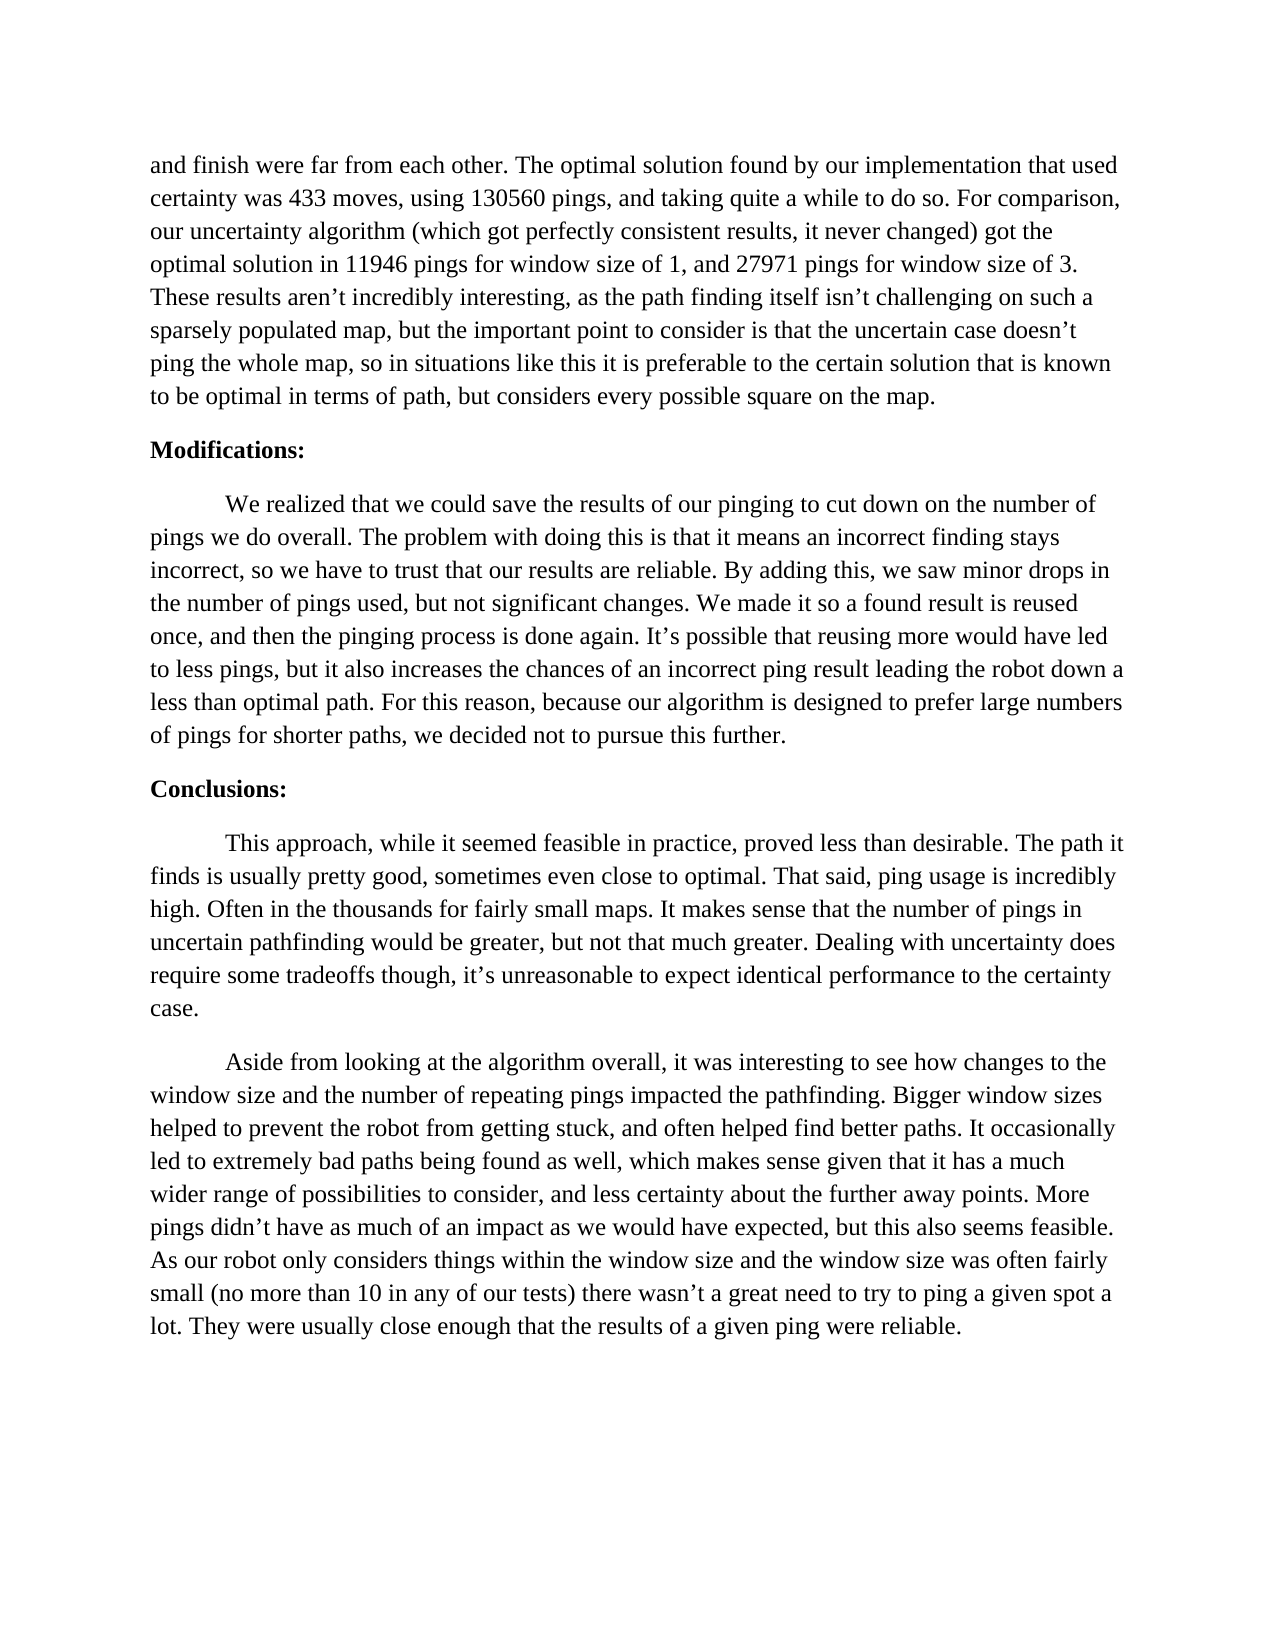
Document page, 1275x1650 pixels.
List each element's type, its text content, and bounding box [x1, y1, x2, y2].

text Aside from looking at the algorithm overall, it was interesting to see how changes to the window size and the number of repeating pings impacted the pathfinding. Bigger window sizes helped to prevent the robot from getting stuck, and often helped find better paths. It occasionally led to extremely bad paths being found as well, which makes sense given that it has a much wider range of possibilities to consider, and less certainty about the further away points. More pings didn’t have as much of an impact as we would have expected, but this also seems feasible. As our robot only considers things within the window size and the window size was often fairly small (no more than 10 in any of our tests) there wasn’t a great need to try to ping a given spot a lot. They were usually close enough that the results of a given ping were reliable. [150, 1047, 1125, 1339]
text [150, 150, 1125, 410]
text We realized that we could save the results of our pinging to cut down on the number of pings we do overall. The problem with doing this is that it means an incorrect finding stays incorrect, so we have to trust that our results are reliable. By adding this, we saw minor drops in the number of pings used, but not significant changes. We made it so a found result is reused once, and then the pinging process is done again. It’s possible that reusing more would have led to less pings, but it also increases the chances of an incorrect ping result leading the robot down a less than optimal path. For this reason, because our algorithm is designed to prefer large numbers of pings for shorter paths, we decided not to pursue this further. [150, 489, 1125, 749]
text Conclusions: [150, 774, 1125, 803]
text Modifications: [150, 435, 1125, 464]
text This approach, while it seemed feasible in practice, proved less than desirable. The path it finds is usually pretty good, sometimes even close to optimal. That said, ping usage is incredibly high. Often in the thousands for fairly small maps. It makes sense that the number of pings in uncertain pathfinding would be greater, but not that much greater. Dealing with uncertainty does require some tradeoffs though, it’s unreasonable to expect identical performance to the certainty case. [150, 828, 1125, 1022]
